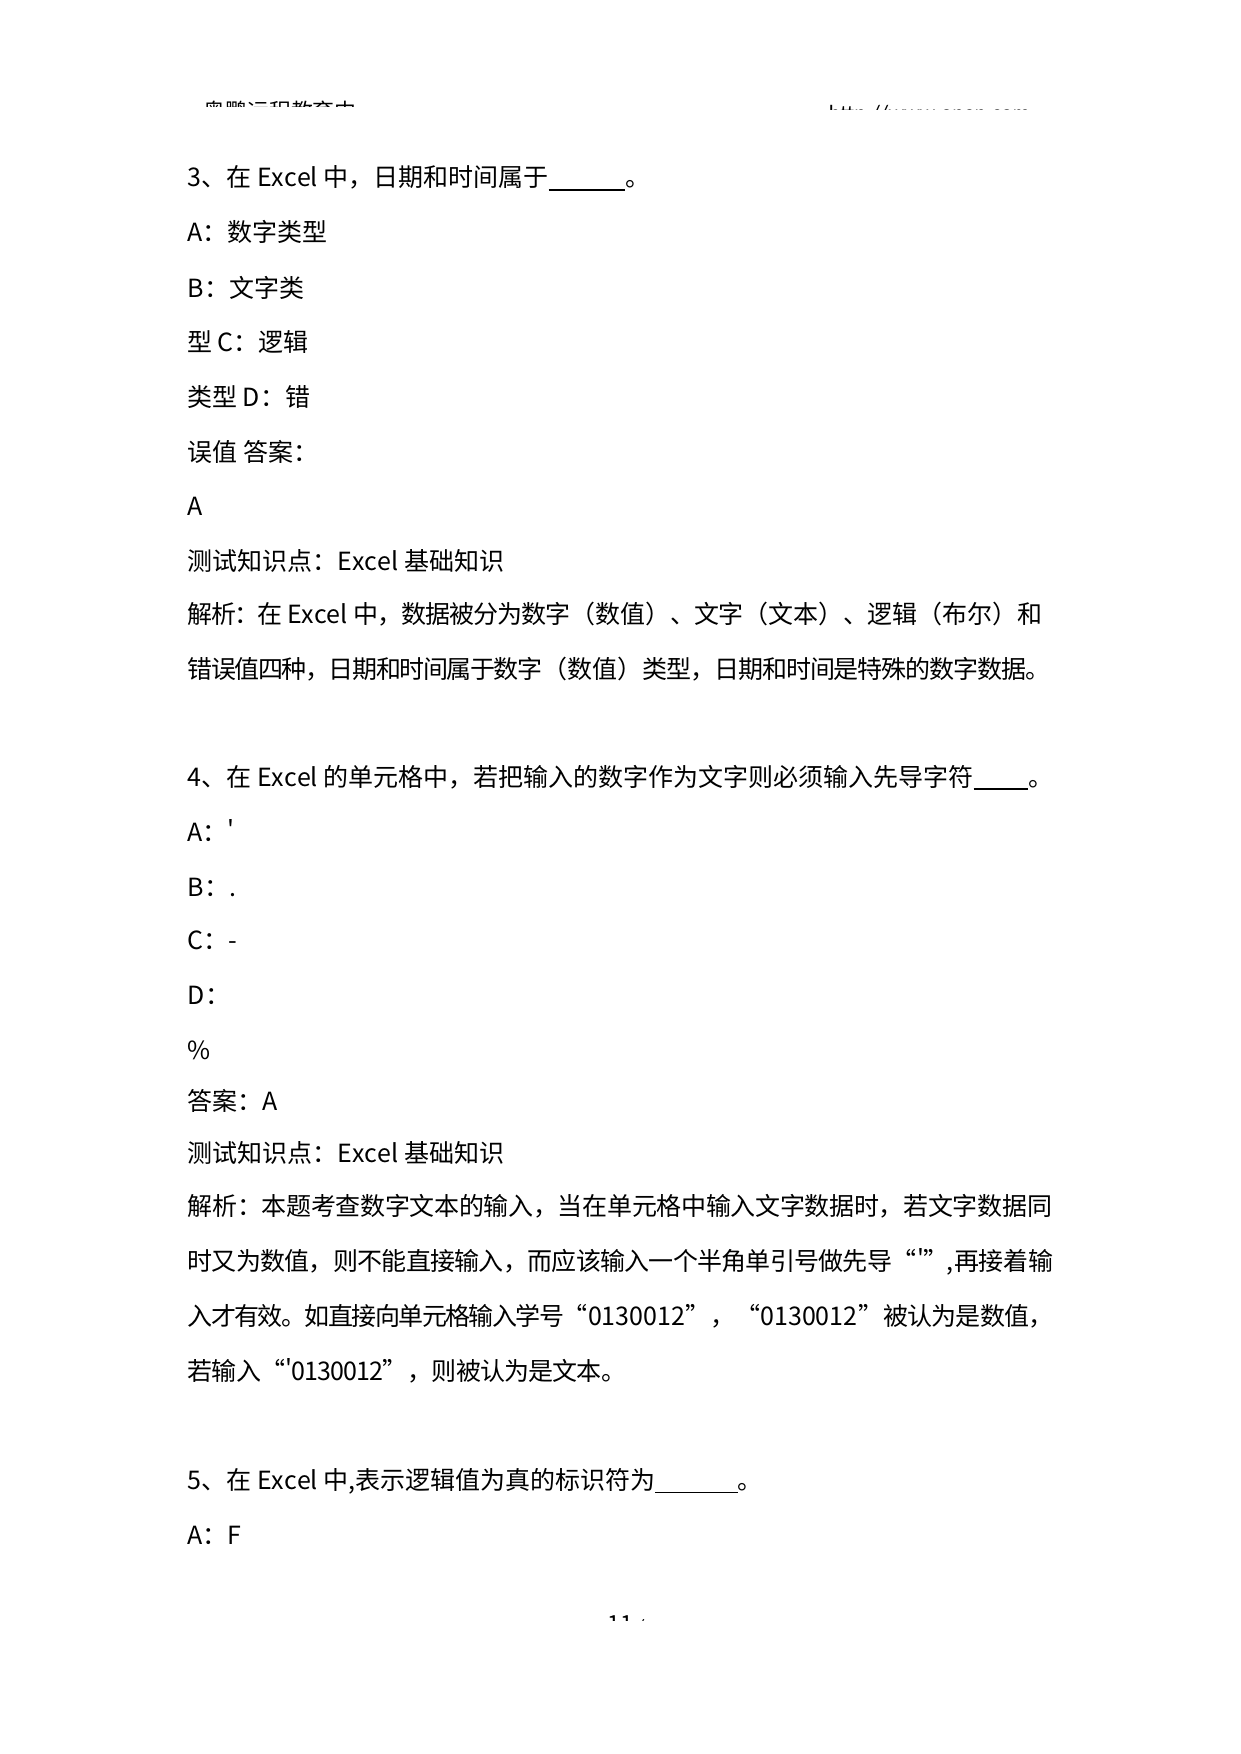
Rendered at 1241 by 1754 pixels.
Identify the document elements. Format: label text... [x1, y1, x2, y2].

text B：文字类型C：逻辑类型D：错误值 答案：A [187, 268, 326, 523]
text B：. [187, 867, 1078, 904]
text 答案：A [187, 1085, 1078, 1117]
text 4、在 Excel 的单元格中，若把输入的数字作为文字则必须输入先导字符 。A：' [187, 757, 1053, 848]
text 解析：在 Excel 中，数据被分为数字（数值）、文字（文本）、逻辑（布尔）和错误值四种，日期和时间属于数字（数值）类型，日期和时间是特殊的数字数据。 [187, 594, 1053, 686]
text 测试知识点：Excel 基础知识 [187, 1134, 1078, 1170]
text C：- D：% [187, 920, 239, 1066]
text 解析：本题考查数字文本的输入，当在单元格中输入文字数据时，若文字数据同时又为数值，则不能直接输入，而应该输入一个半角单引号做先导“'”,再接着输入才有效。如直接向单元格输入学号“0130012”，“0130012”被认为是数值，若输入“'0130012”，则被认为是文本。 [187, 1187, 1053, 1388]
text 3、在 Excel 中，日期和时间属于 。A：数字类型 [187, 158, 650, 249]
text 5、在 Excel 中,表示逻辑值为真的标识符为 。A：F [187, 1461, 763, 1552]
text 测试知识点：Excel 基础知识 [187, 542, 1078, 578]
